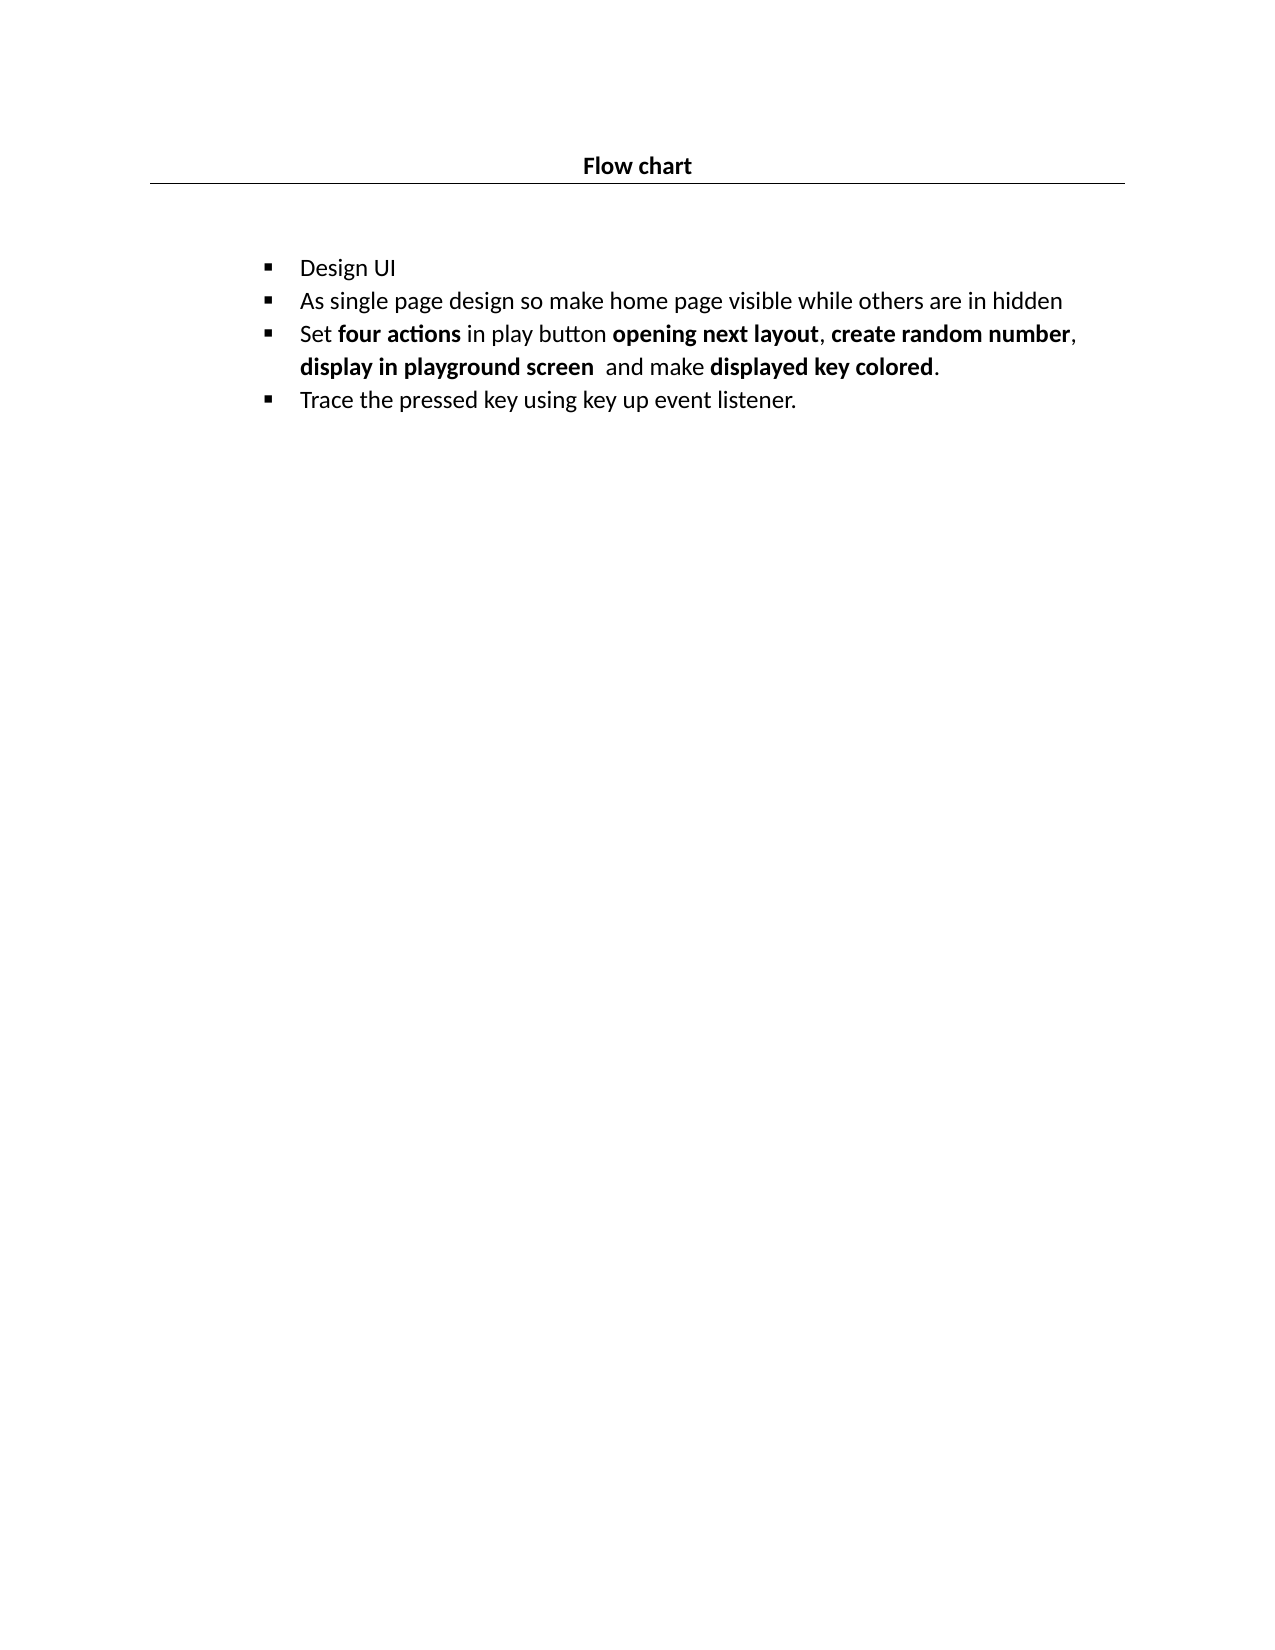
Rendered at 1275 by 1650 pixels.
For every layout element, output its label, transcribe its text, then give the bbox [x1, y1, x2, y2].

list Set four actions in play button opening next layout, create random number, display in playground screen and make displayed key colored. [262, 318, 1125, 382]
list Trace the pressed key using key up event listener. [262, 384, 1125, 414]
text Flow chart [150, 150, 1125, 183]
list As single page design so make home page visible while others are in hidden [262, 285, 1125, 316]
list Design UI [262, 252, 1125, 283]
